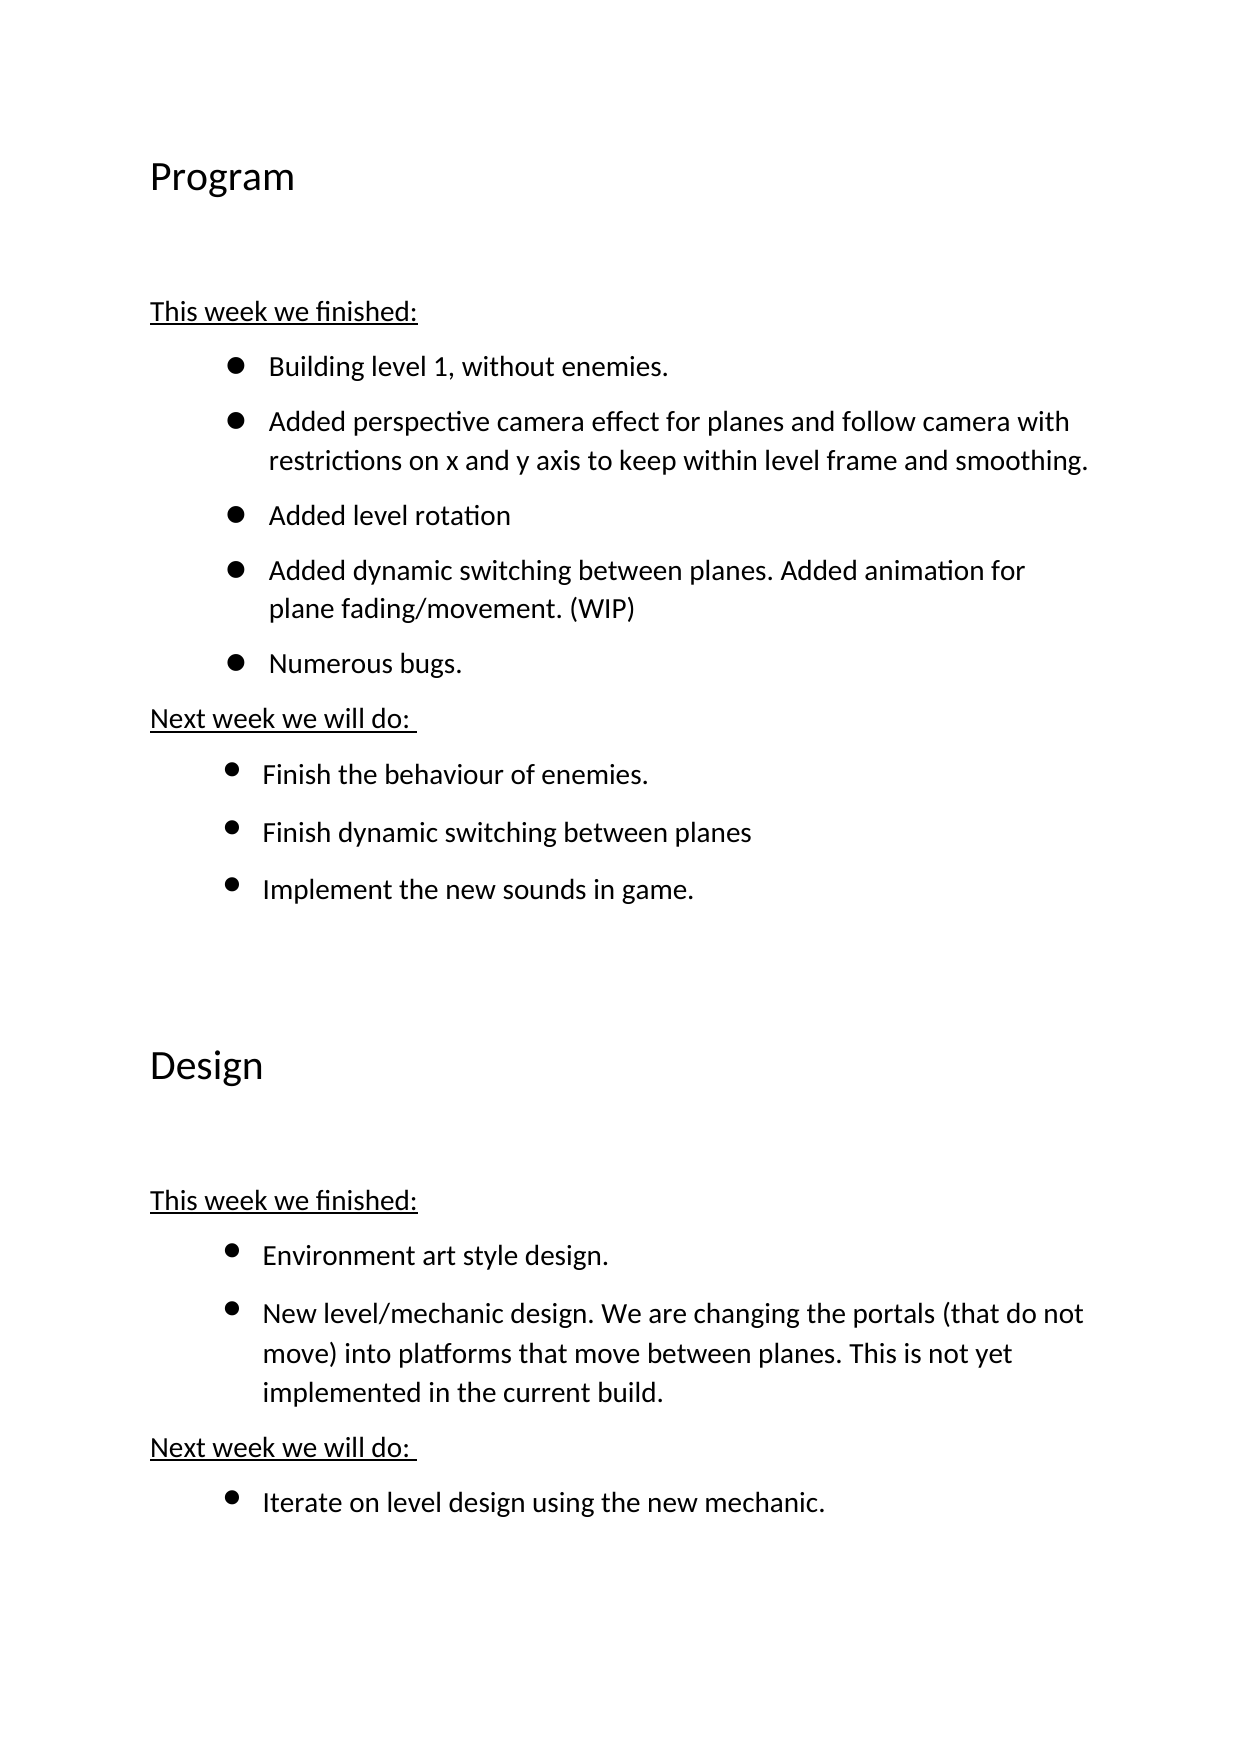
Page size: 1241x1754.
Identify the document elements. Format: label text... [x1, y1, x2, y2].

text Next week we will do: [150, 1429, 1090, 1464]
list New level/mechanic design. We are changing the portals (that do not move) into platforms that move between planes. This is not yet implemented in the current build. [225, 1294, 1090, 1409]
list Finish dynamic switching between planes [225, 813, 1090, 851]
list Finish the behaviour of enemies. [225, 756, 1090, 794]
list Iterate on level design using the new mechanic. [225, 1484, 1090, 1522]
list Environment art style design. [225, 1237, 1090, 1275]
text This week we finished: [150, 293, 1090, 329]
text Next week we will do: [150, 701, 1090, 736]
text Design [150, 1039, 1090, 1089]
list Implement the new sounds in game. [225, 871, 1090, 909]
list Added perspective camera effect for planes and follow camera with restrictions on x and y axis to keep within level frame and smoothing. [225, 403, 1090, 477]
text Program [150, 150, 1090, 201]
list Building level 1, without enemies. [225, 348, 1090, 384]
list Added level rotation [225, 497, 1090, 532]
list Added dynamic switching between planes. Added animation for plane fading/movement. (WIP) [225, 552, 1090, 626]
list Numerous bugs. [225, 646, 1090, 681]
text This week we finished: [150, 1182, 1090, 1217]
